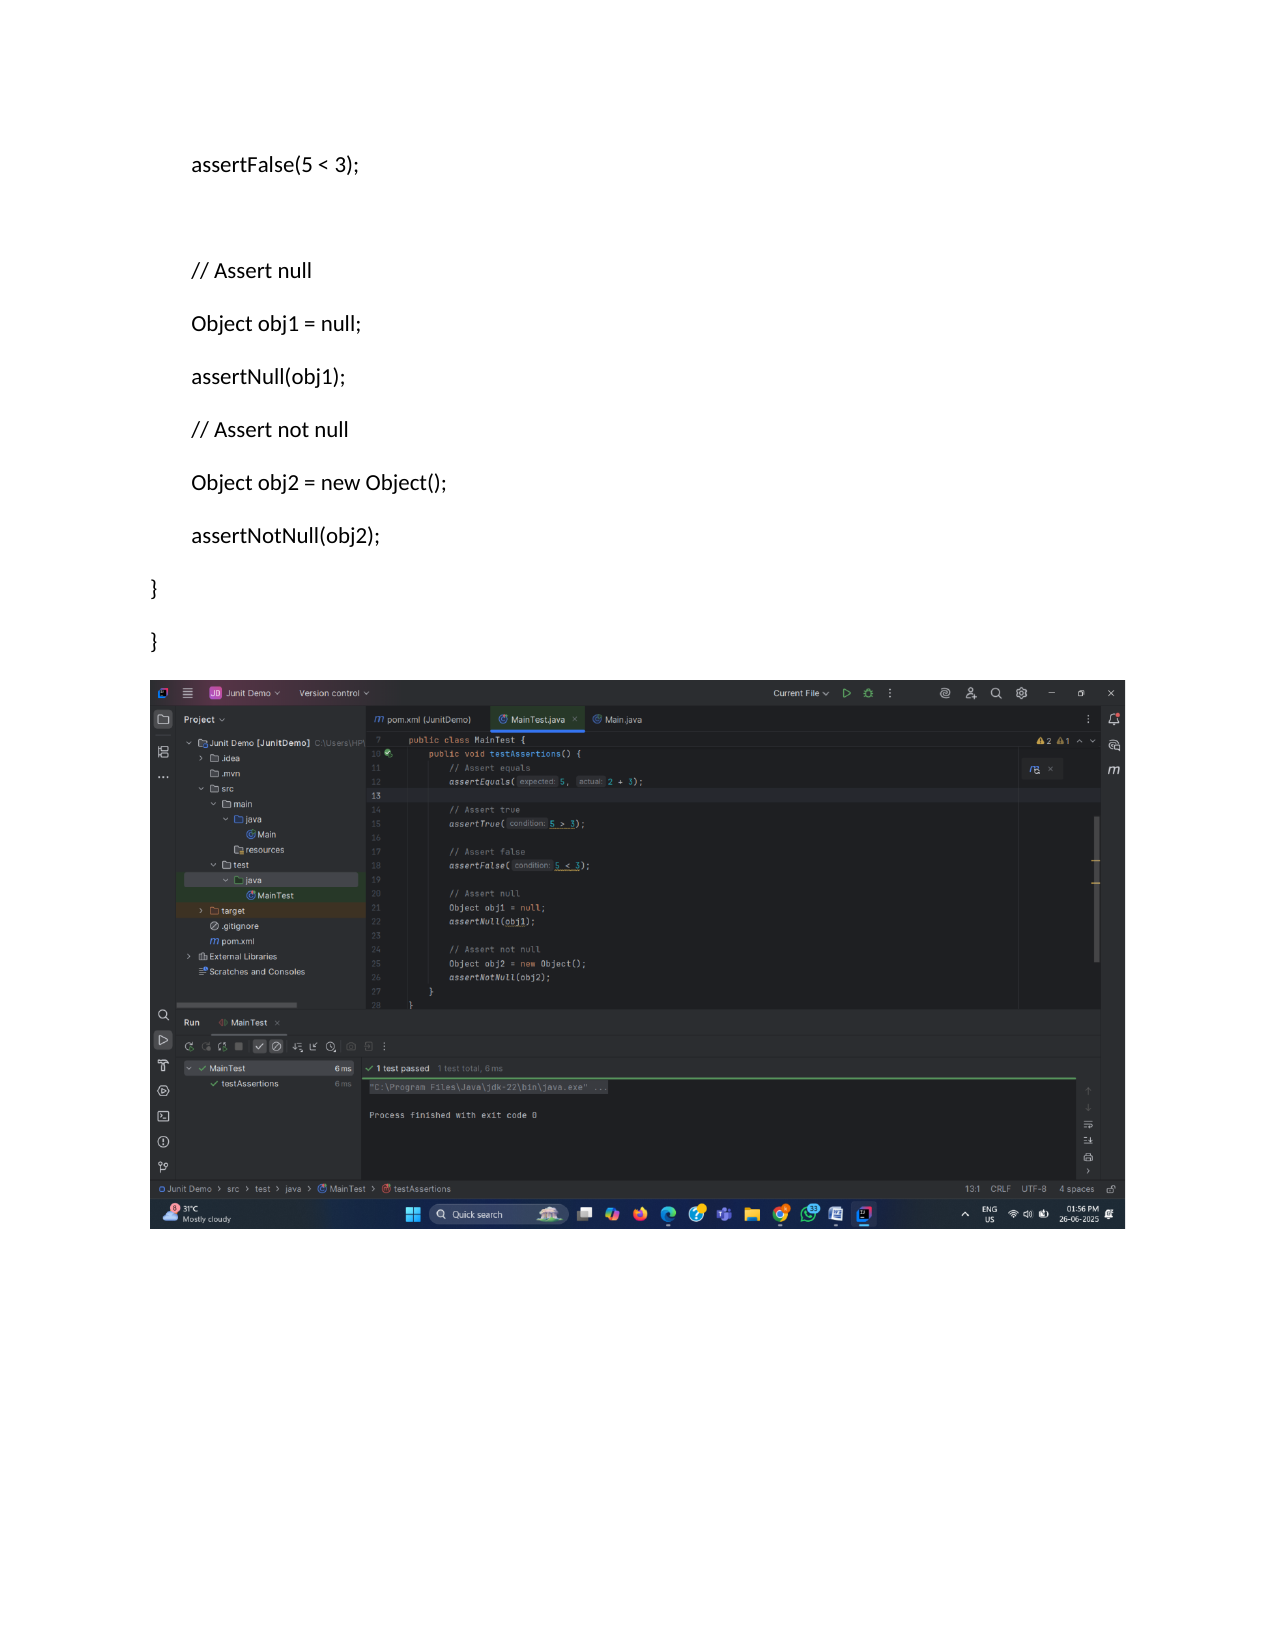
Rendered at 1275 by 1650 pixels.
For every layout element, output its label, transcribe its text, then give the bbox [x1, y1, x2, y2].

text Object obj2 = new Object(); [150, 468, 1125, 496]
text Object obj1 = null; [150, 309, 1125, 337]
text assertFalse(5 < 3); [150, 150, 1125, 178]
text // Assert not null [150, 415, 1125, 443]
text } [150, 627, 1125, 655]
text assertNull(obj1); [150, 362, 1125, 390]
text } [150, 574, 1125, 602]
picture [150, 680, 1125, 1229]
text assertNotNull(obj2); [150, 521, 1125, 549]
text // Assert null [150, 256, 1125, 284]
